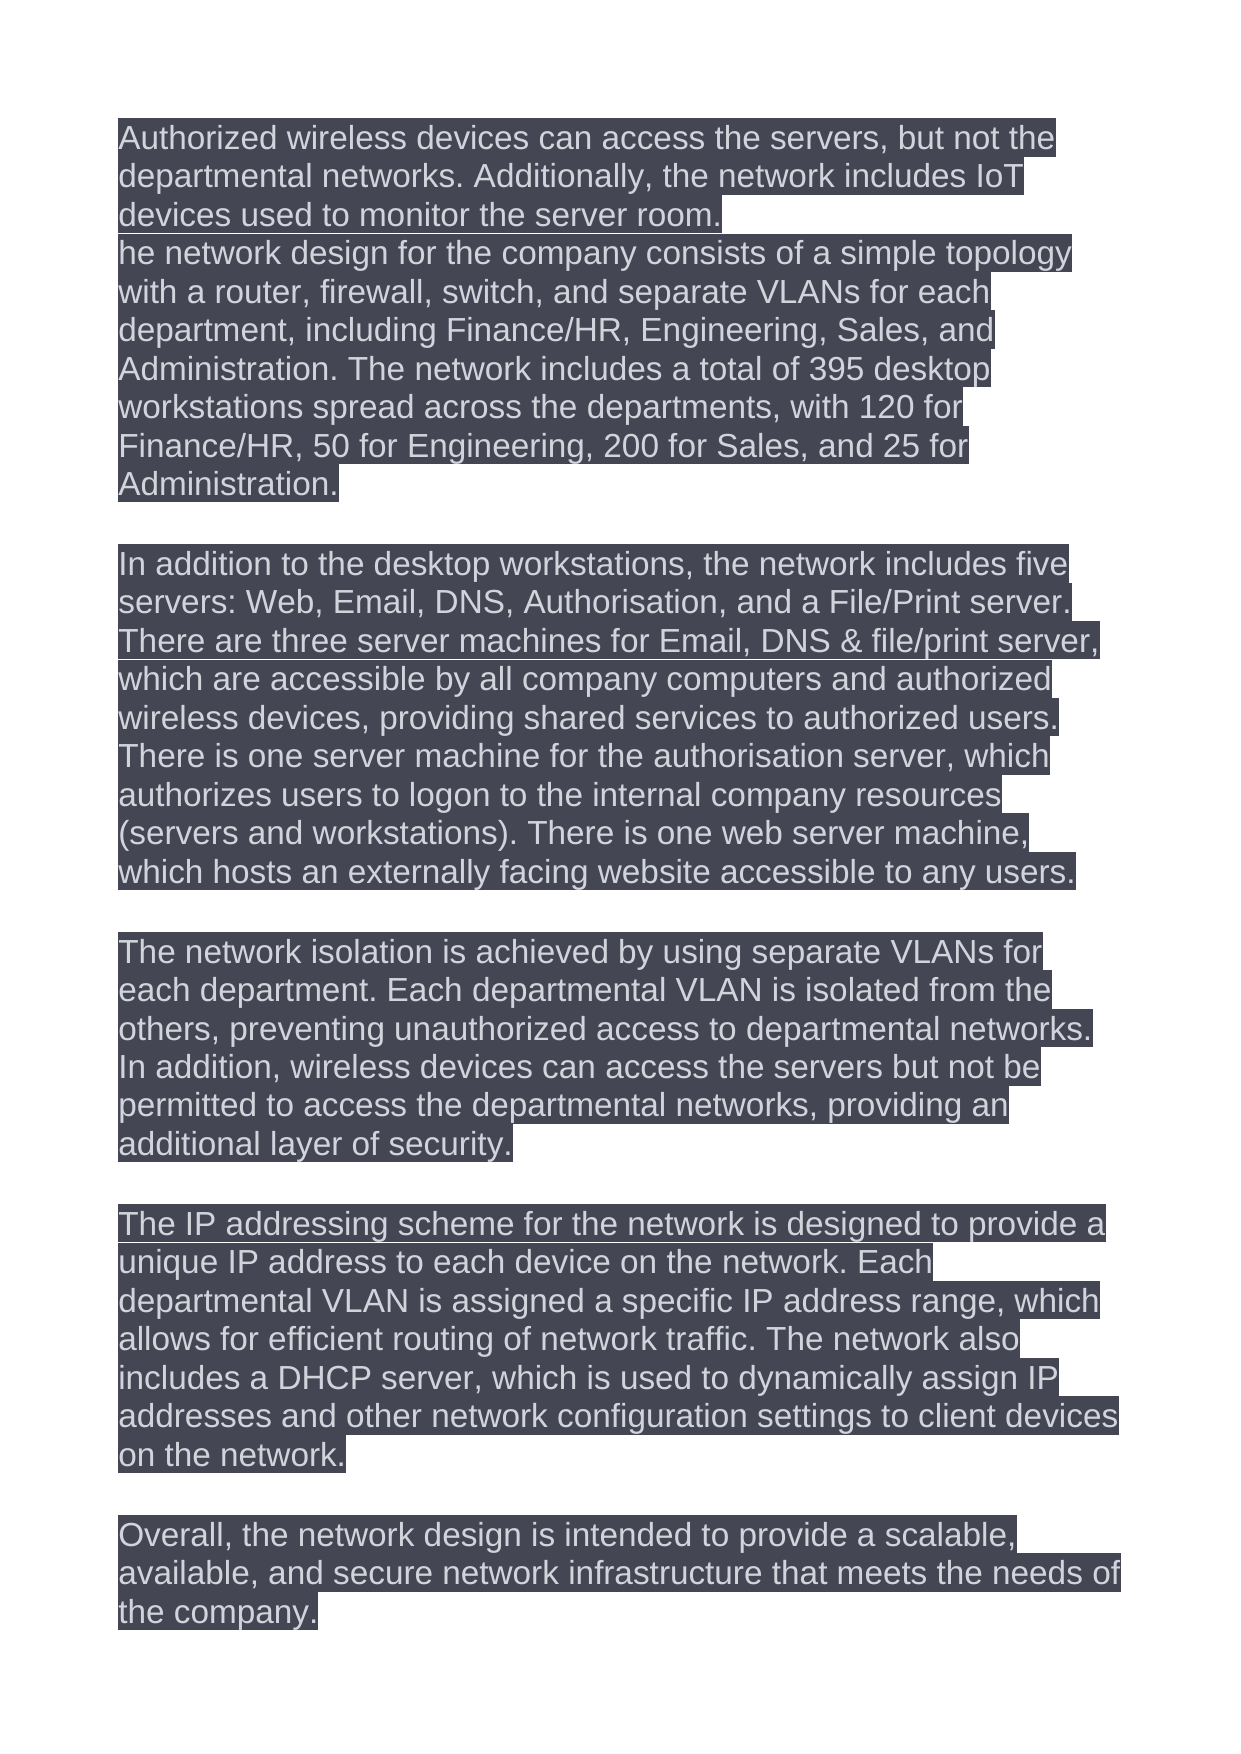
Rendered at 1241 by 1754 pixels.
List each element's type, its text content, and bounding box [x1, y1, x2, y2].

text Authorized wireless devices can access the servers, but not the departmental networks. Additionally, the network includes IoT devices used to monitor the server room. [722, 118, 1122, 233]
text The network isolation is achieved by using separate VLANs for each department. Each departmental VLAN is isolated from the others, preventing unauthorized access to departmental networks. In addition, wireless devices can access the servers but not be permitted to access the departmental networks, providing an additional layer of security. [513, 932, 1122, 1162]
text In addition to the desktop workstations, the network includes five servers: Web, Email, DNS, Authorisation, and a File/Print server. There are three server machines for Email, DNS & file/print server, which are accessible by all company computers and authorized wireless devices, providing shared services to authorized users. There is one server machine for the authorisation server, which authorizes users to logon to the internal company resources (servers and workstations). There is one web server machine, which hosts an externally facing website accessible to any users. [118, 544, 1122, 890]
text he network design for the company consists of a simple topology with a router, firewall, switch, and separate VLANs for each department, including Finance/HR, Engineering, Sales, and Administration. The network includes a total of 395 desktop workstations spread across the departments, with 120 for Finance/HR, 50 for Engineering, 200 for Sales, and 25 for Administration. [118, 233, 1122, 502]
text The IP addressing scheme for the network is designed to provide a unique IP address to each device on the network. Each departmental VLAN is assigned a specific IP address range, which allows for efficient routing of network traffic. The network also includes a DHCP server, which is used to dynamically assign IP addresses and other network configuration settings to client devices on the network. [118, 1204, 1122, 1473]
text Overall, the network design is intended to provide a scalable, available, and secure network infrastructure that meets the needs of the company. [318, 1515, 1122, 1630]
